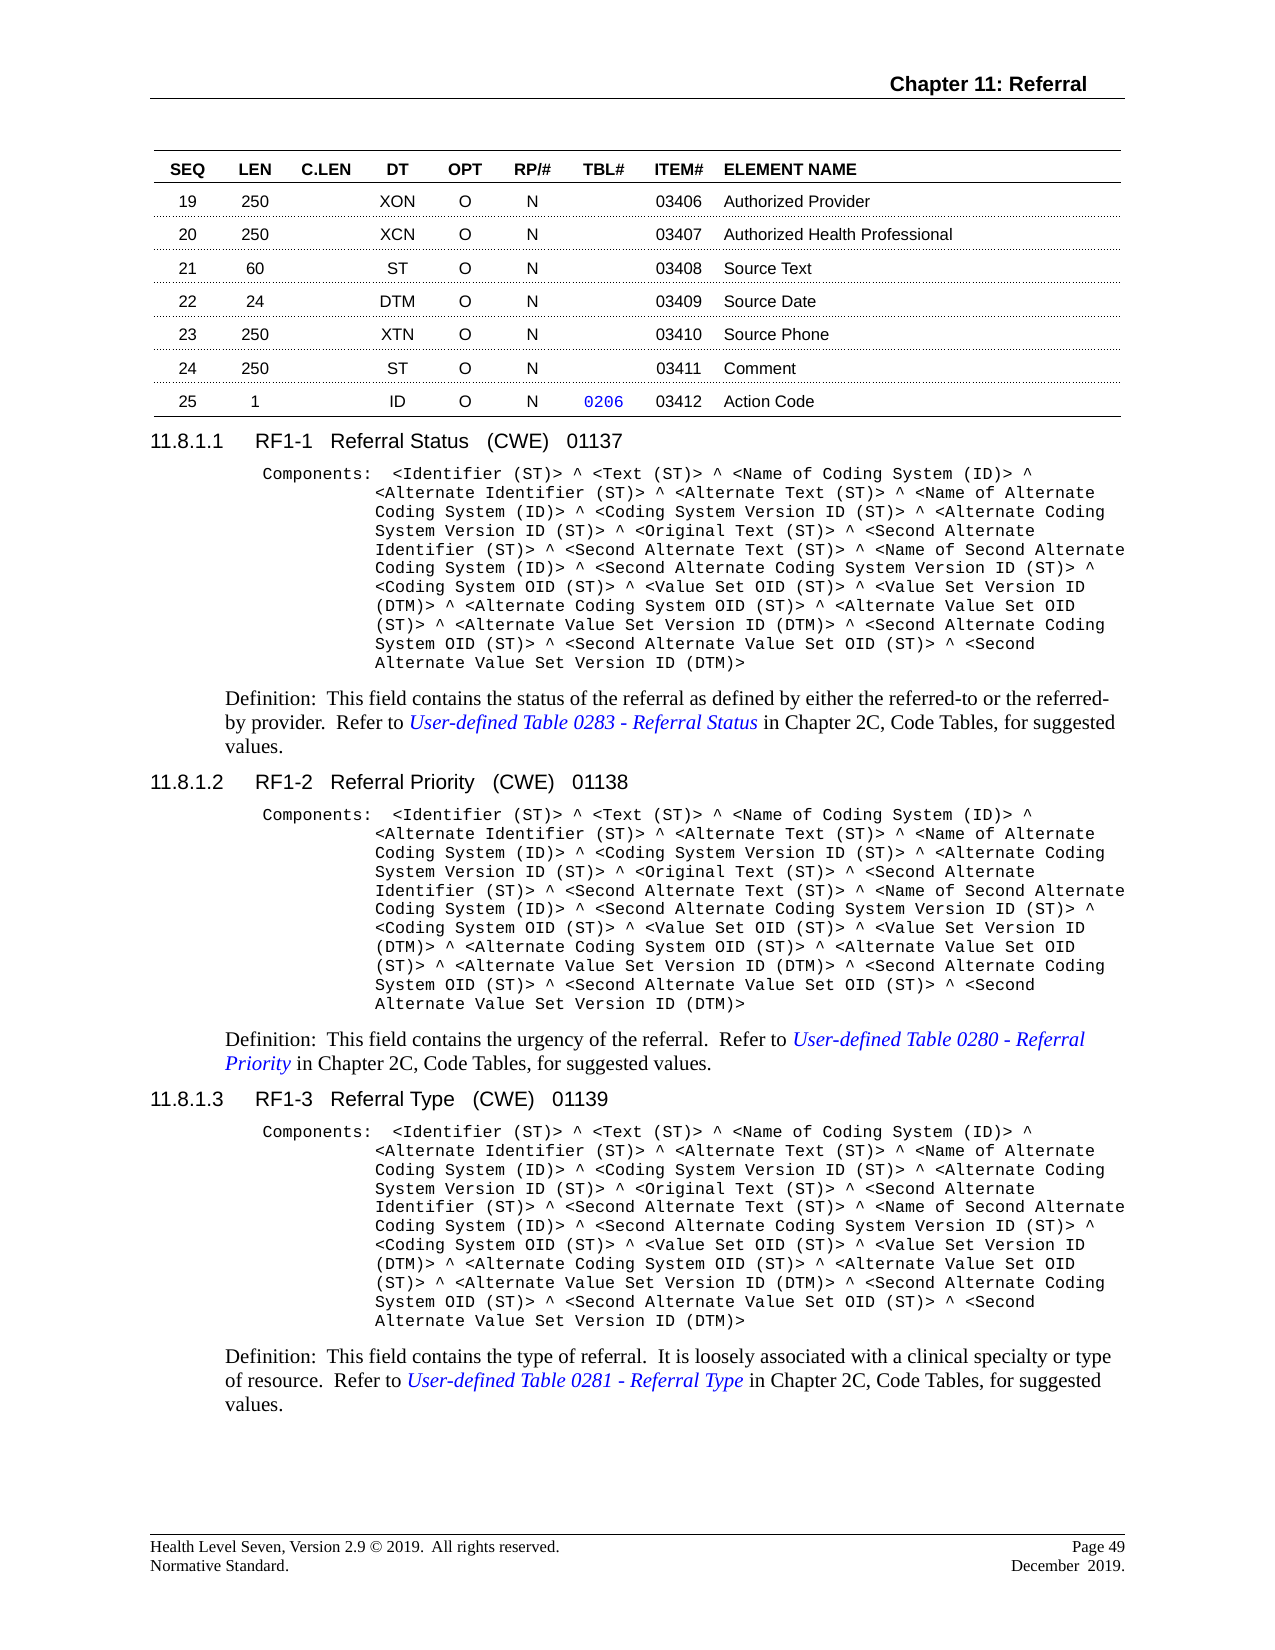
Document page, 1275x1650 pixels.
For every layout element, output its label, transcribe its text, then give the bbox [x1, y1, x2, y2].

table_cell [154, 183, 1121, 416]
text Definition: This field contains the urgency of the referral. Refer to User-defined Table 0280 - Referral Priority in Chapter 2C, Code Tables, for suggested values. [225, 1027, 1125, 1075]
subtitle RF1-2 Referral Priority (CWE) 01138 [150, 770, 1125, 794]
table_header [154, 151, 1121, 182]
text Definition: This field contains the type of referral. It is loosely associated with a clinical specialty or type of resource. Refer to User-defined Table 0281 - Referral Type in Chapter 2C, Code Tables, for suggested values. [225, 1343, 1125, 1416]
text Definition: This field contains the status of the referral as defined by either the referred-to or the referred-by provider. Refer to User-defined Table 0283 - Referral Status in Chapter 2C, Code Tables, for suggested values. [225, 686, 1125, 758]
subtitle RF1-3 Referral Type (CWE) 01139 [150, 1087, 1125, 1111]
subtitle RF1-1 Referral Status (CWE) 01137 [150, 429, 1125, 453]
